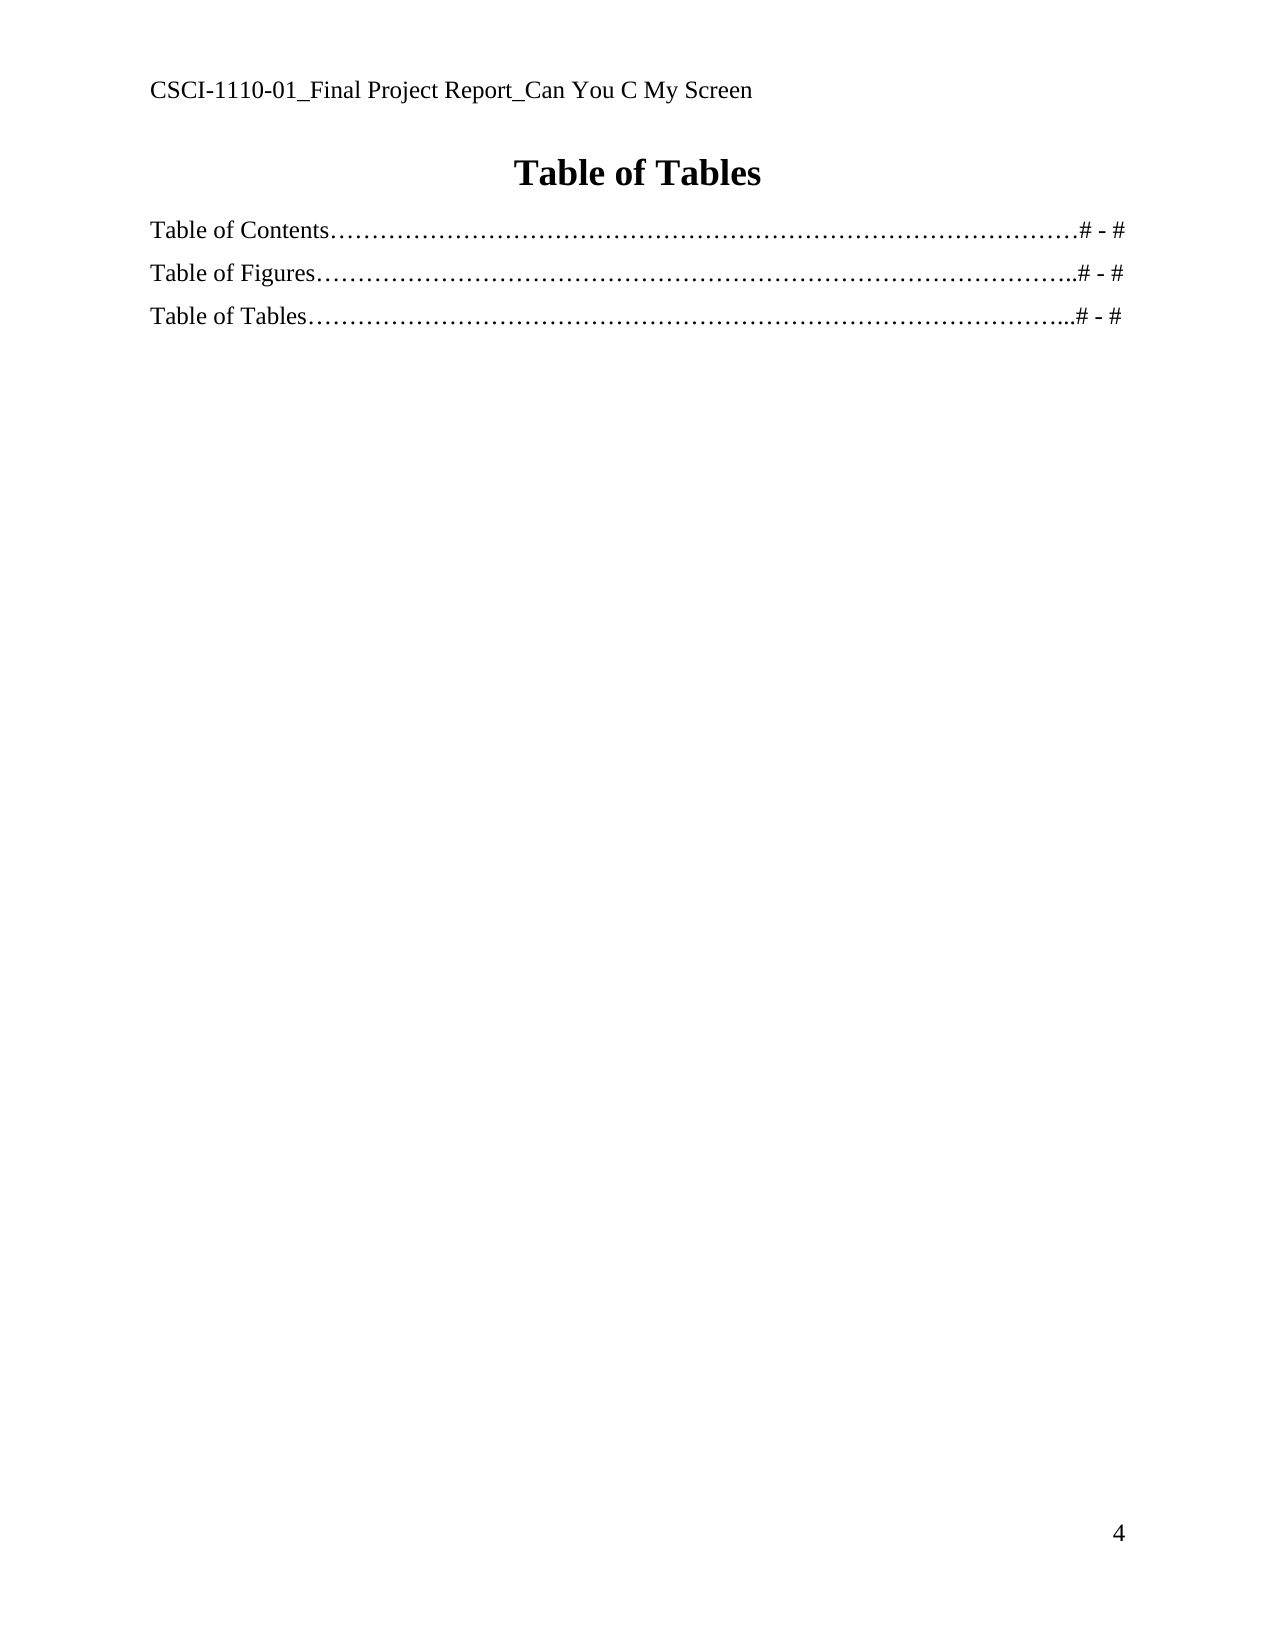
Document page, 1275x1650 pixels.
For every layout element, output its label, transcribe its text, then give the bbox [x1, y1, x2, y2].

text Table of Figures………………………………………………………………………………..# - # [150, 258, 1125, 287]
text Table of Tables………………………………………………………………………………...# - # [150, 301, 1125, 330]
text Table of Tables [150, 150, 1125, 193]
text Table of Contents………………………………………………………………………………# - # [150, 215, 1125, 243]
